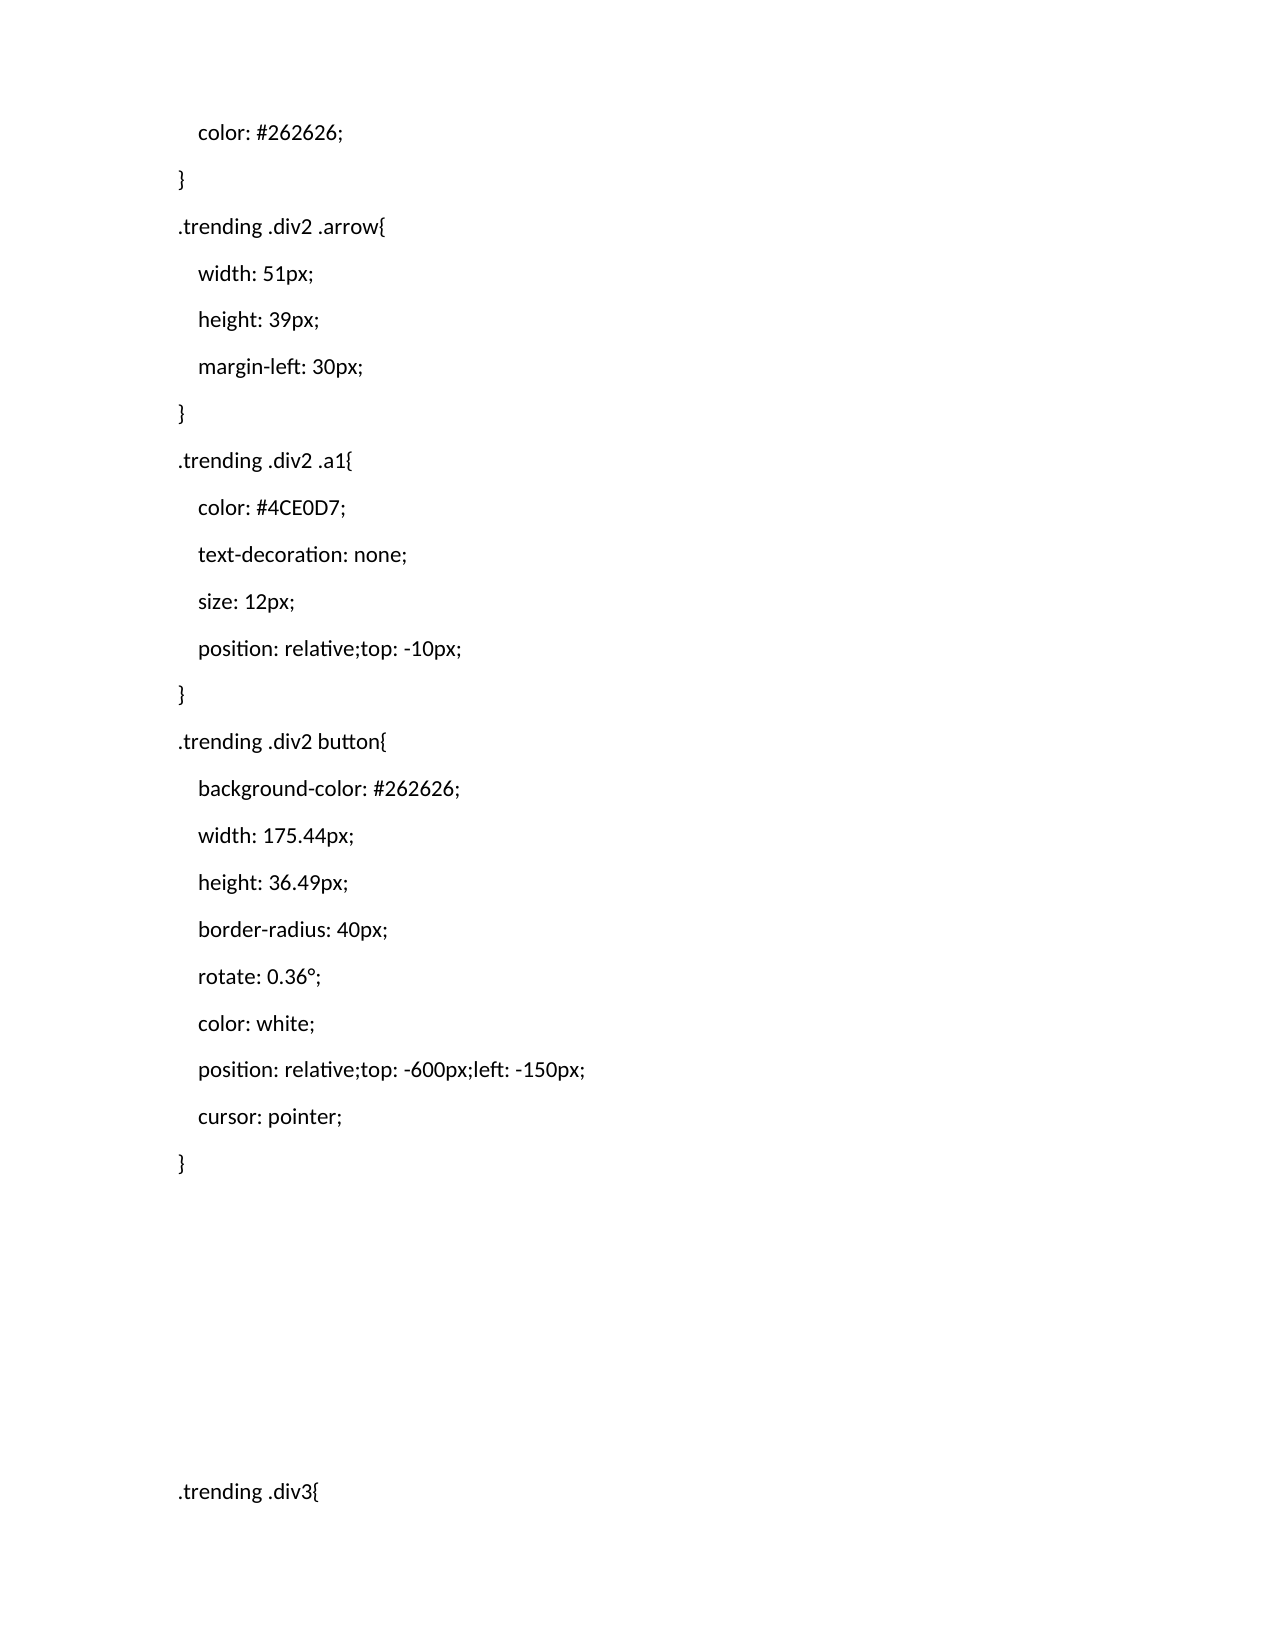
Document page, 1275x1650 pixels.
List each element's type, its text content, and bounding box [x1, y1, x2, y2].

text color: #4CE0D7; [177, 493, 1186, 521]
text height: 39px; [177, 306, 1186, 334]
text margin-left: 30px; [177, 352, 1186, 381]
text color: white; [177, 1009, 1186, 1037]
text } [177, 165, 1186, 193]
text color: #262626; [177, 118, 1186, 146]
text width: 175.44px; [177, 821, 1186, 849]
text height: 36.49px; [177, 868, 1186, 896]
text } [177, 399, 1186, 427]
text .trending .div2 .arrow{ [177, 212, 1186, 240]
text size: 12px; [177, 587, 1186, 615]
text text-decoration: none; [177, 540, 1186, 568]
text background-color: #262626; [177, 774, 1186, 802]
text width: 51px; [177, 259, 1186, 287]
text position: relative;top: -600px;left: -150px; [177, 1056, 1186, 1084]
text position: relative;top: -10px; [177, 634, 1186, 662]
text } [177, 1149, 1186, 1177]
text } [177, 681, 1186, 709]
text .trending .div2 button{ [177, 727, 1186, 756]
text cursor: pointer; [177, 1102, 1186, 1131]
text .trending .div2 .a1{ [177, 446, 1186, 474]
text .trending .div3{ [177, 1477, 1186, 1506]
text border-radius: 40px; [177, 915, 1186, 943]
text rotate: 0.36°; [177, 962, 1186, 990]
